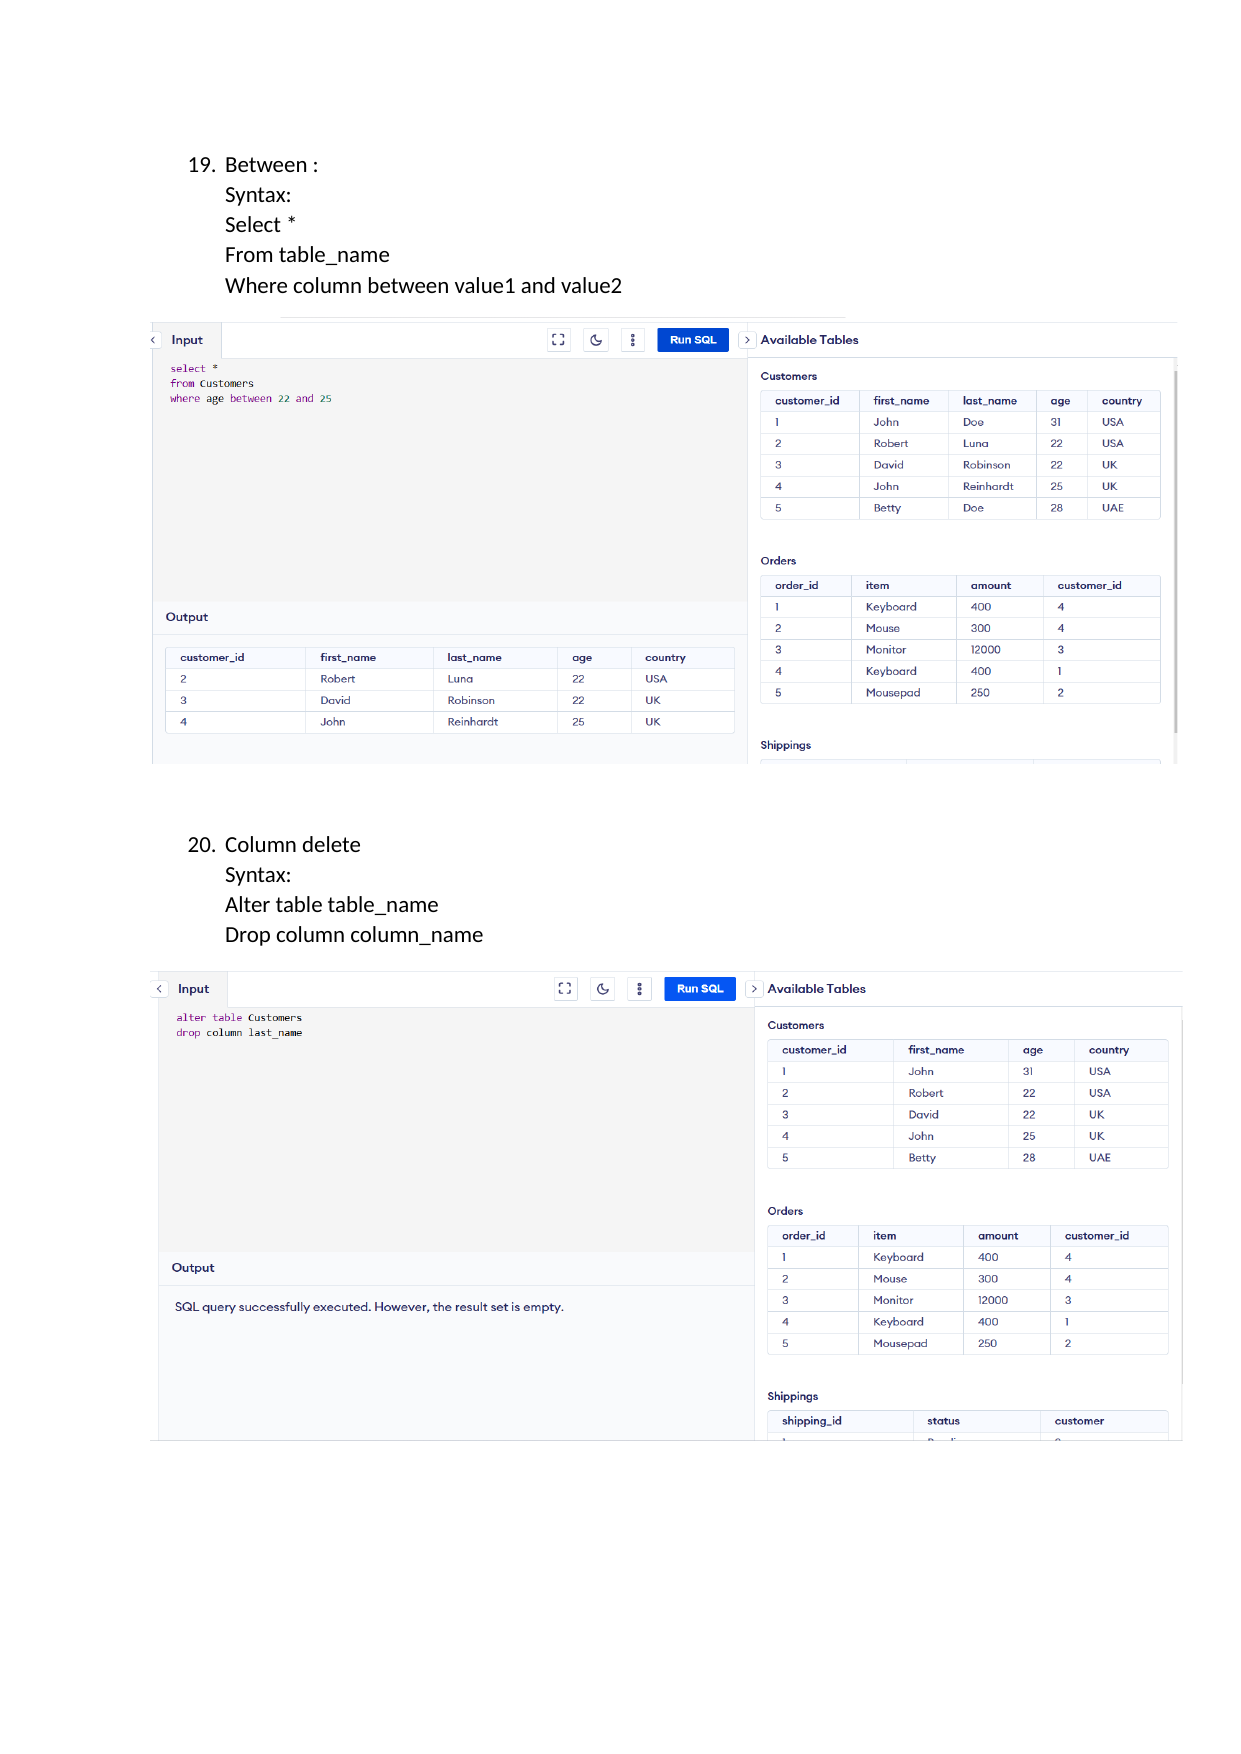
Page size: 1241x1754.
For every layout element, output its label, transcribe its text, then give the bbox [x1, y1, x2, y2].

list From table_name [225, 241, 1090, 269]
picture [150, 967, 1183, 1441]
list Select * [225, 210, 1090, 238]
list Drop column column_name [225, 920, 1090, 948]
list Column delete [187, 830, 1090, 858]
list Where column between value1 and value2 [225, 271, 1090, 299]
list Syntax: [225, 180, 1090, 208]
picture [150, 317, 1178, 764]
list Alter table table_name [225, 890, 1090, 918]
list Syntax: [225, 860, 1090, 888]
list Between : [187, 150, 1090, 178]
